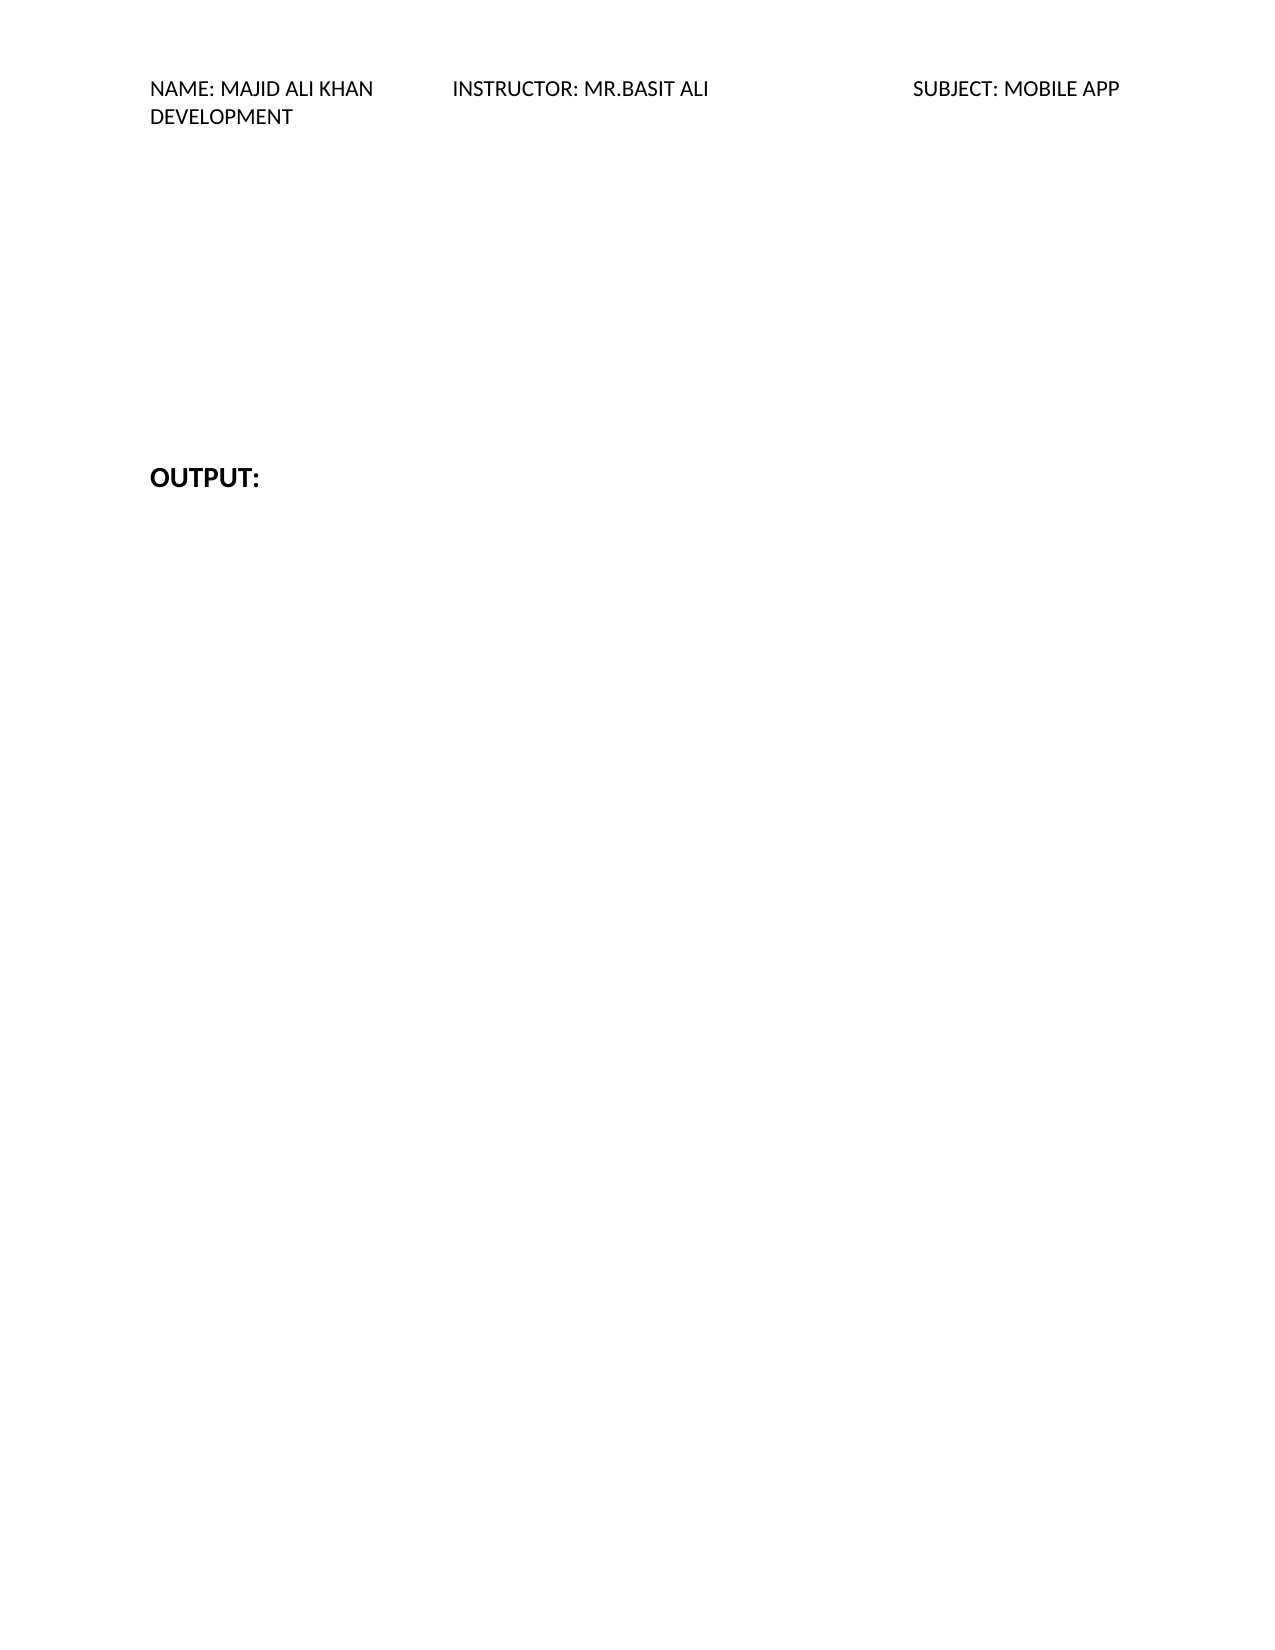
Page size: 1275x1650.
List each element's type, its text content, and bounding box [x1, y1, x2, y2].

text OUTPUT: [150, 459, 1125, 494]
